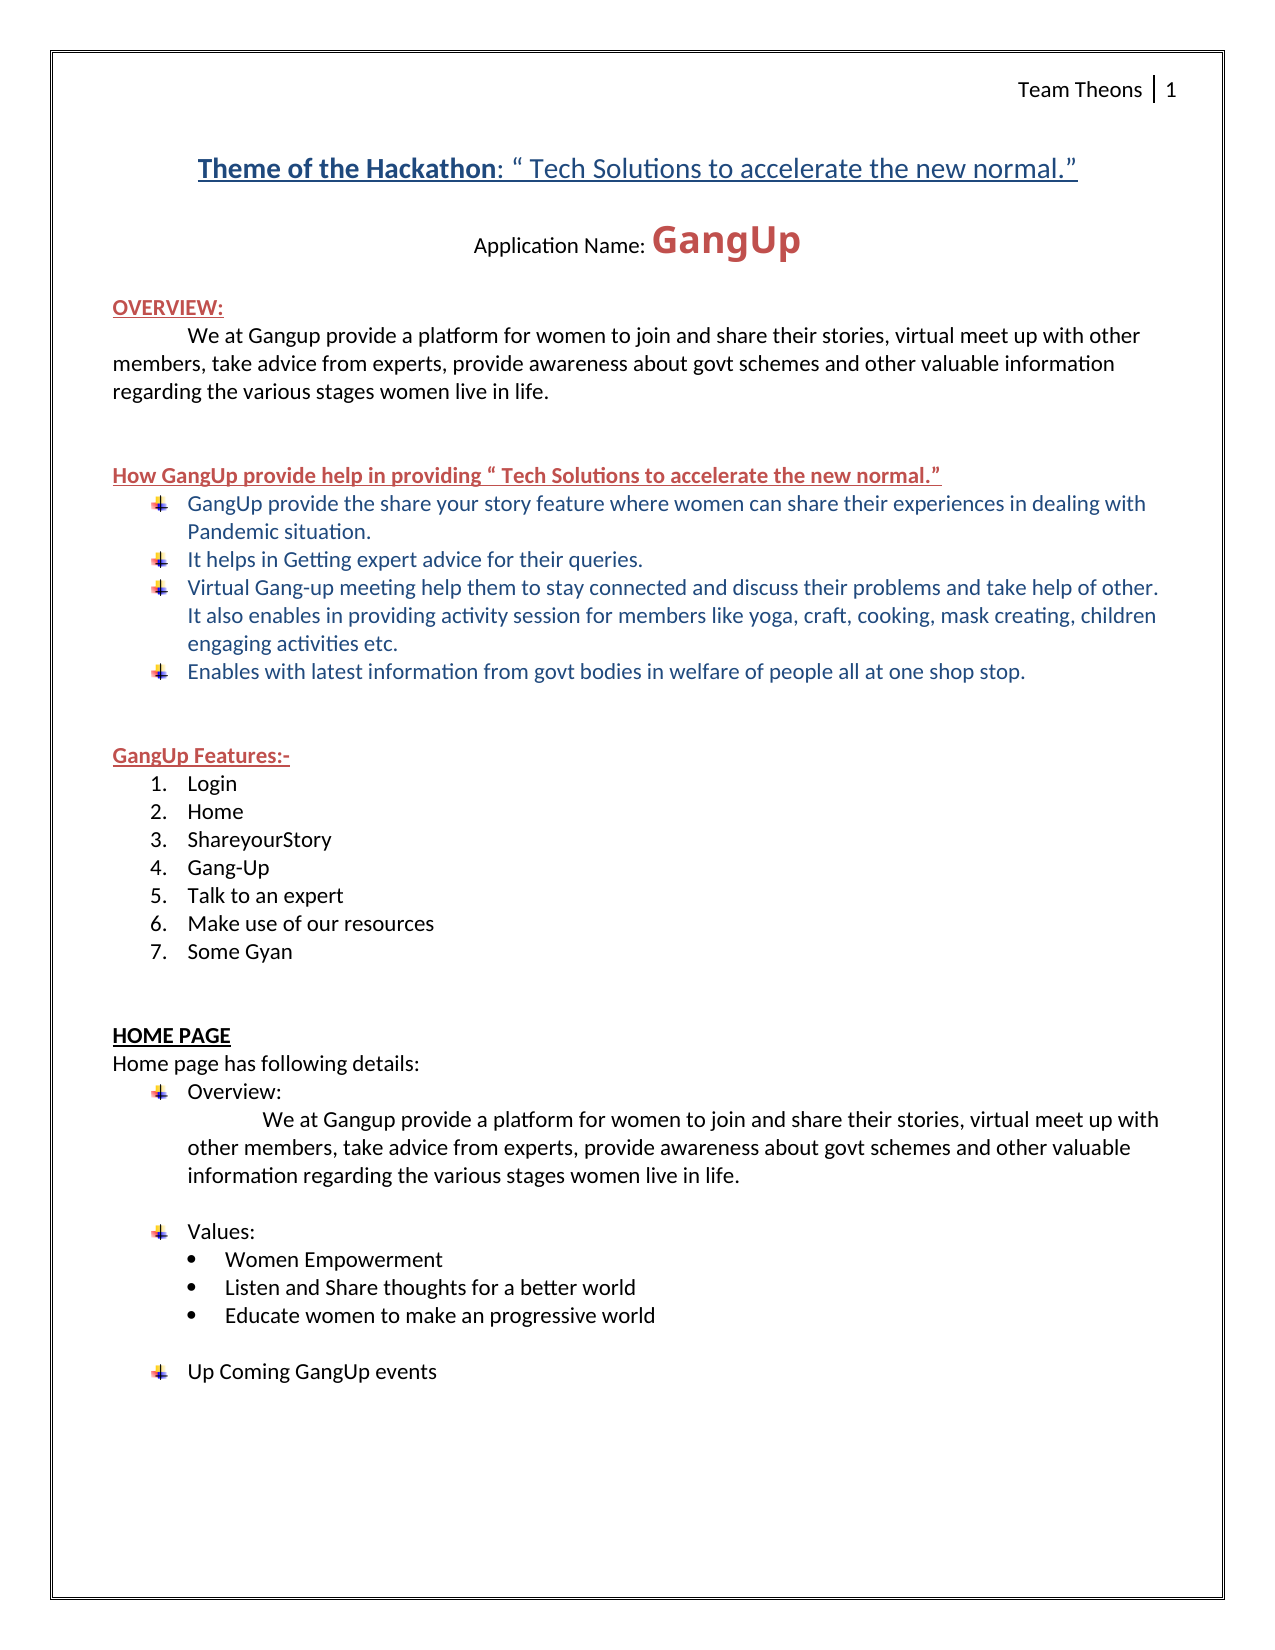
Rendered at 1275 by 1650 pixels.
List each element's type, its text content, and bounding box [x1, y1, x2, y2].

list Women Empowerment [187, 1245, 1162, 1273]
list Values: [150, 1217, 1162, 1245]
list We at Gangup provide a platform for women to join and share their stories, virtual meet up with other members, take advice from experts, provide awareness about govt schemes and other valuable information regarding the various stages women live in life. [187, 1105, 1162, 1189]
text Theme of the Hackathon: “ Tech Solutions to accelerate the new normal.” [112, 150, 1162, 186]
list Up Coming GangUp events [150, 1357, 1162, 1386]
list Talk to an expert [150, 881, 1162, 909]
text How GangUp provide help in providing “ Tech Solutions to accelerate the new normal.” [112, 461, 1162, 489]
list Login [150, 769, 1162, 797]
picture [151, 1363, 168, 1380]
text OVERVIEW: [112, 293, 1162, 321]
list It helps in Getting expert advice for their queries. [150, 545, 1162, 573]
list Virtual Gang-up meeting help them to stay connected and discuss their problems and take help of other. It also enables in providing activity session for members like yoga, craft, cooking, mask creating, children engaging activities etc. [150, 573, 1162, 657]
picture [151, 1223, 168, 1240]
list Home [150, 797, 1162, 825]
list Listen and Share thoughts for a better world [187, 1273, 1162, 1301]
picture [151, 1083, 168, 1100]
picture [151, 494, 168, 512]
list Some Gyan [150, 937, 1162, 965]
text Home page has following details: [112, 1049, 1162, 1077]
list ShareyourStory [150, 825, 1162, 853]
list Educate women to make an progressive world [187, 1301, 1162, 1329]
text GangUp Features:- [112, 741, 1162, 769]
list Gang-Up [150, 853, 1162, 881]
list Make use of our resources [150, 909, 1162, 937]
list GangUp provide the share your story feature where women can share their experiences in dealing with Pandemic situation. [150, 489, 1162, 545]
text HOME PAGE [112, 1021, 1162, 1049]
picture [151, 662, 168, 680]
picture [151, 550, 168, 568]
list Overview: [150, 1077, 1162, 1105]
list Enables with latest information from govt bodies in welfare of people all at one shop stop. [150, 657, 1162, 685]
picture [151, 578, 168, 596]
text We at Gangup provide a platform for women to join and share their stories, virtual meet up with other members, take advice from experts, provide awareness about govt schemes and other valuable information regarding the various stages women live in life. [112, 321, 1162, 405]
text Application Name: GangUp [112, 214, 1162, 265]
